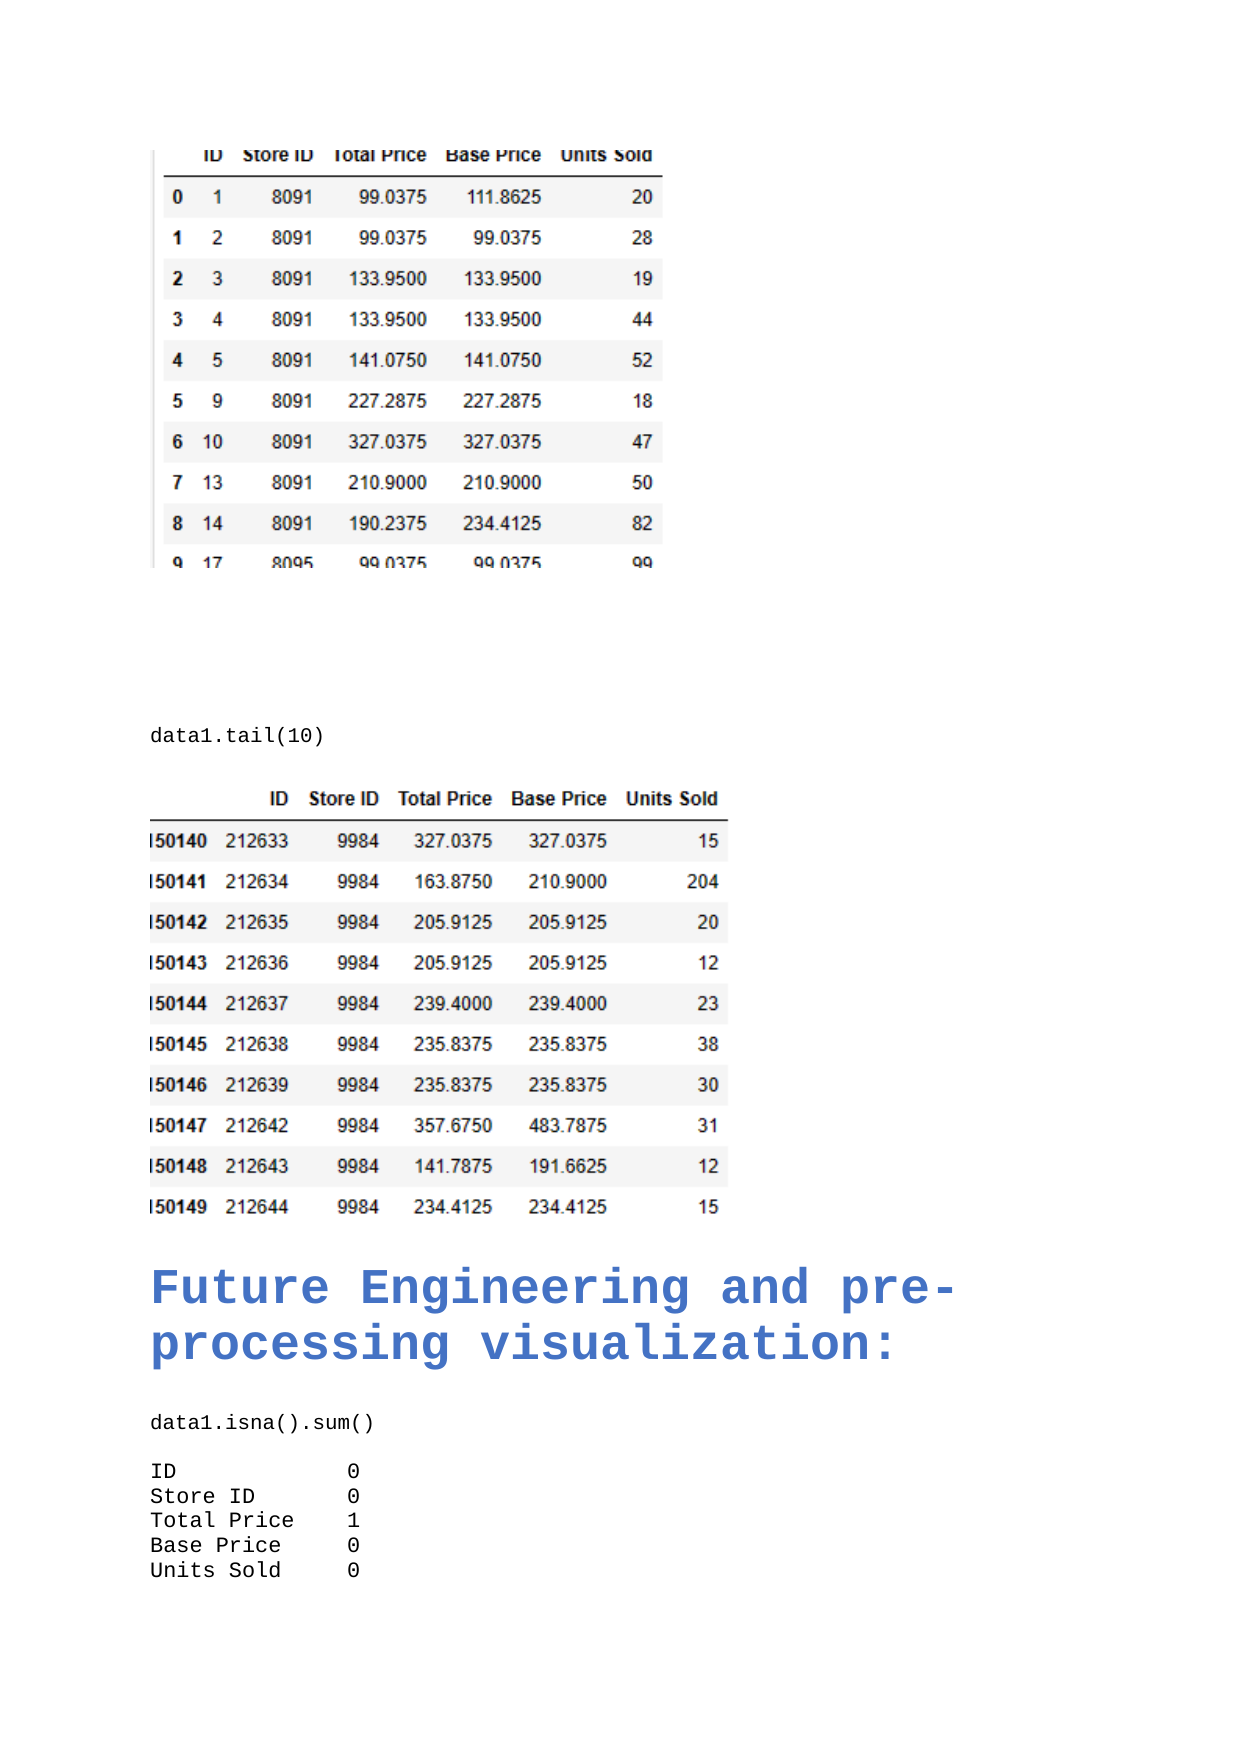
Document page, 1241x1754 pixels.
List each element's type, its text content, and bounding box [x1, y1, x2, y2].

text Total Price 1 [150, 1510, 1090, 1534]
text Base Price 0 [150, 1534, 1090, 1559]
text ID 0 [150, 1460, 1090, 1485]
picture [150, 779, 747, 1231]
picture [150, 150, 680, 568]
text Units Sold 0 [150, 1559, 1090, 1584]
text data1.isna().sum() [150, 1405, 1090, 1435]
text Future Engineering and pre-processing visualization: [150, 1261, 1090, 1375]
text Store ID 0 [150, 1485, 1090, 1510]
text data1.tail(10) [150, 719, 1090, 749]
